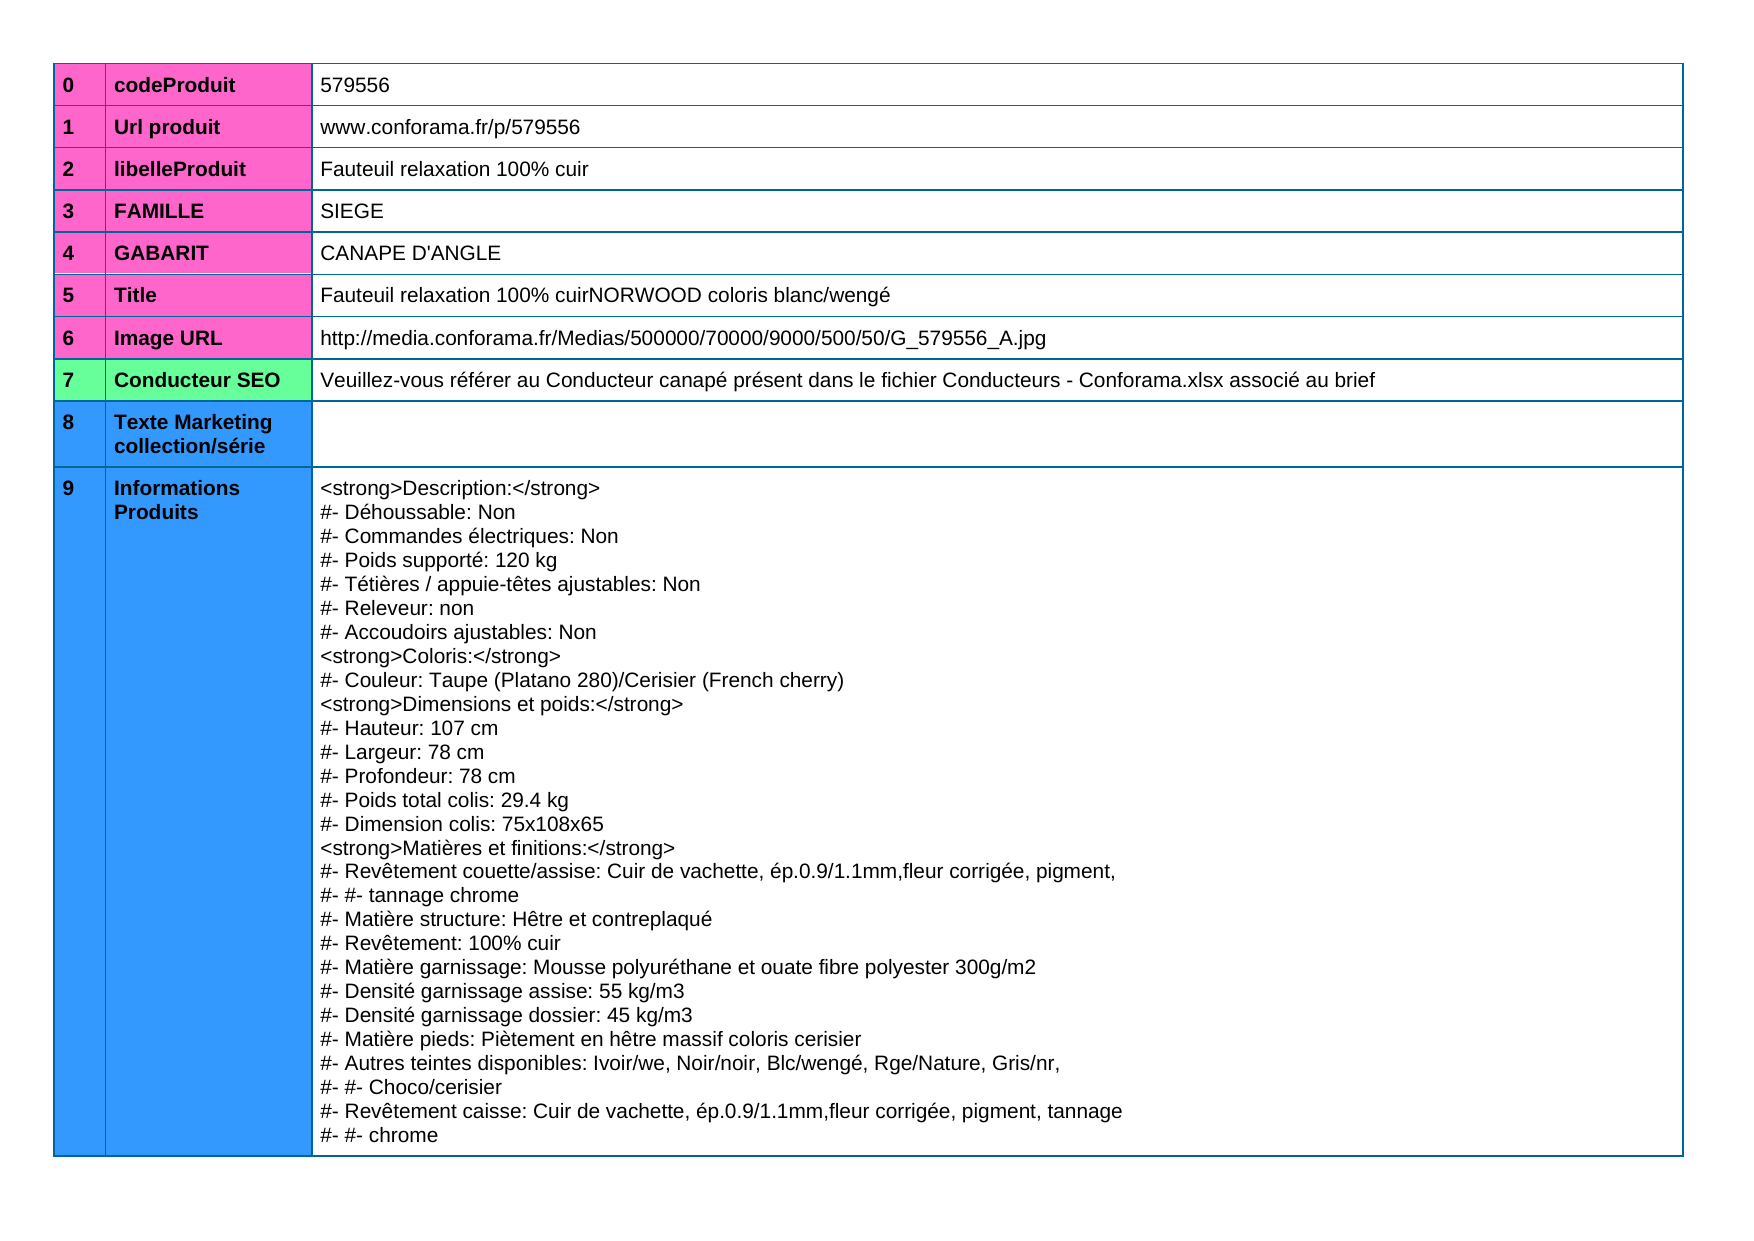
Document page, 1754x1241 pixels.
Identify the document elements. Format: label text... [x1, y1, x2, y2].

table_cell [106, 468, 311, 1155]
table_cell Image URL [106, 317, 311, 358]
table_header 0 [55, 64, 105, 105]
table_cell libelleProduit [106, 148, 311, 189]
table_cell Url produit [106, 106, 311, 147]
table_cell FAMILLE [106, 191, 311, 231]
table_cell [313, 402, 1682, 466]
table_cell 5 [55, 275, 105, 316]
table_cell 6 [55, 317, 105, 358]
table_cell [313, 468, 1682, 1155]
table_cell Texte Marketing collection/série [106, 402, 311, 466]
table_cell CANAPE D'ANGLE [313, 233, 1682, 273]
table_cell www.conforama.fr/p/579556 [313, 106, 1682, 147]
table_header codeProduit [106, 64, 311, 105]
table_cell GABARIT [106, 233, 311, 273]
table_cell 9 [55, 468, 105, 1155]
table_header 579556 [313, 64, 1682, 105]
table_cell 4 [55, 233, 105, 273]
table_cell 7 [55, 360, 105, 400]
table_cell 3 [55, 191, 105, 231]
table_cell Fauteuil relaxation 100% cuirNORWOOD coloris blanc/wengé [313, 275, 1682, 316]
table_cell http://media.conforama.fr/Medias/500000/70000/9000/500/50/G_579556_A.jpg [313, 317, 1682, 358]
table_cell 1 [55, 106, 105, 147]
table_cell Title [106, 275, 311, 316]
table_cell 2 [55, 148, 105, 189]
table_cell Veuillez-vous référer au Conducteur canapé présent dans le fichier Conducteurs - Conforama.xlsx associé au brief [313, 360, 1682, 400]
table_cell Conducteur SEO [106, 360, 311, 400]
table_cell Fauteuil relaxation 100% cuir [313, 148, 1682, 189]
table_cell SIEGE [313, 191, 1682, 231]
table_cell 8 [55, 402, 105, 466]
